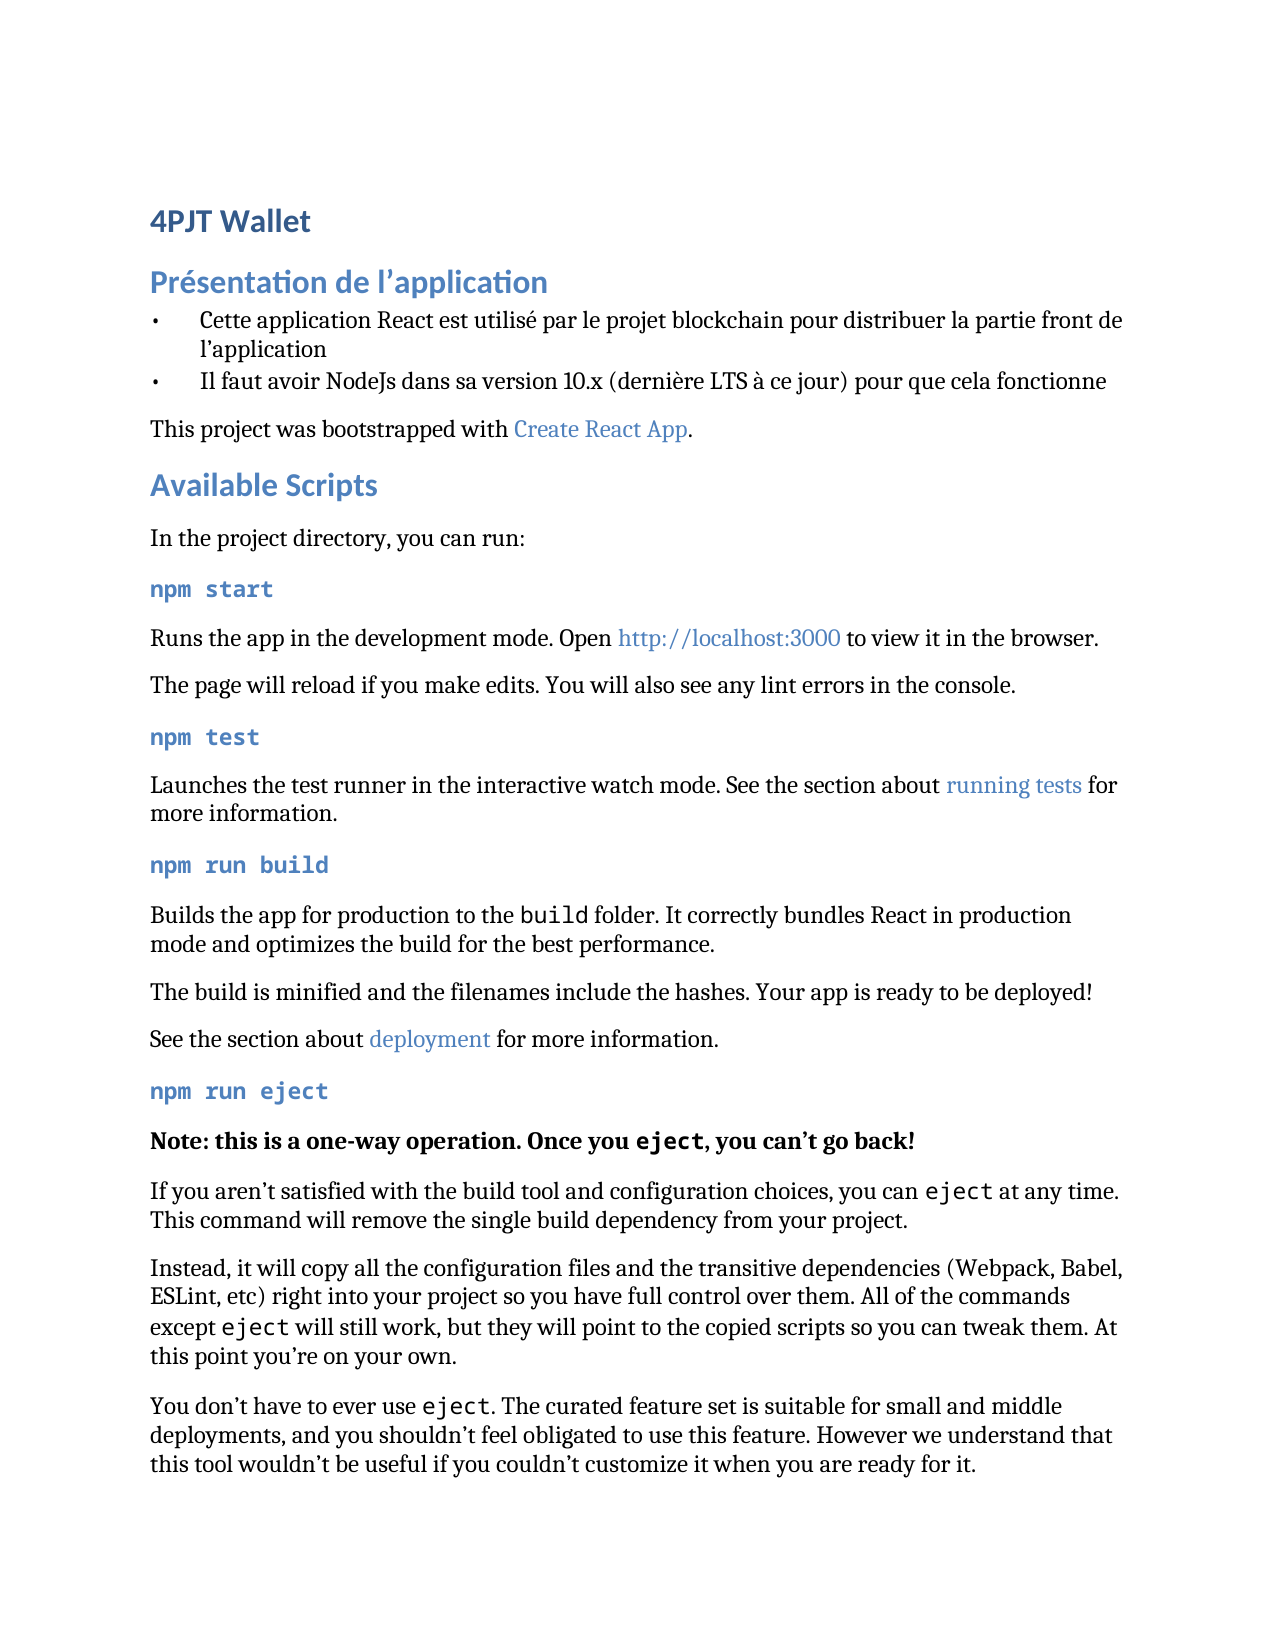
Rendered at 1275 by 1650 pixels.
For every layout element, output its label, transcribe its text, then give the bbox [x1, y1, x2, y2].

subtitle 4PJT Wallet [150, 200, 1125, 241]
text This project was bootstrapped with Create React App. [150, 415, 1125, 443]
text In the project directory, you can run: [150, 524, 1125, 553]
subtitle Available Scripts [150, 464, 1125, 505]
subtitle Présentation de l’application [150, 262, 1125, 302]
text Builds the app for production to the build folder. It correctly bundles React in production mode and optimizes the build for the best performance. [150, 899, 1125, 959]
text If you aren’t satisfied with the build tool and configuration choices, you can eject at any time. This command will remove the single build dependency from your project. [150, 1175, 1125, 1235]
list Cette application React est utilisé par le projet blockchain pour distribuer la partie front de l’application [150, 306, 1125, 363]
list Il faut avoir NodeJs dans sa version 10.x (dernière LTS à ce jour) pour que cela fonctionne [150, 367, 1125, 396]
text Launches the test runner in the interactive watch mode. See the section about running tests for more information. [150, 771, 1125, 828]
subtitle npm run eject [150, 1075, 1125, 1106]
subtitle npm start [150, 573, 1125, 605]
text You don’t have to ever use eject. The curated feature set is suitable for small and middle deployments, and you shouldn’t feel obligated to use this feature. However we understand that this tool wouldn’t be useful if you couldn’t customize it when you are ready for it. [150, 1390, 1125, 1478]
text Note: this is a one-way operation. Once you eject, you can’t go back! [150, 1125, 1125, 1156]
text See the section about deployment for more information. [150, 1025, 1125, 1054]
text The build is minified and the filenames include the hashes. Your app is ready to be deployed! [150, 978, 1125, 1006]
text Runs the app in the development mode. Open http://localhost:3000 to view it in the browser. [150, 623, 1125, 652]
text Instead, it will copy all the configuration files and the transitive dependencies (Webpack, Babel, ESLint, etc) right into your project so you have full control over them. All of the commands except eject will still work, but they will point to the copied scripts so you can tweak them. At this point you’re on your own. [150, 1253, 1125, 1371]
subtitle npm test [150, 721, 1125, 752]
subtitle npm run build [150, 849, 1125, 880]
text The page will reload if you make edits. You will also see any lint errors in the console. [150, 671, 1125, 700]
